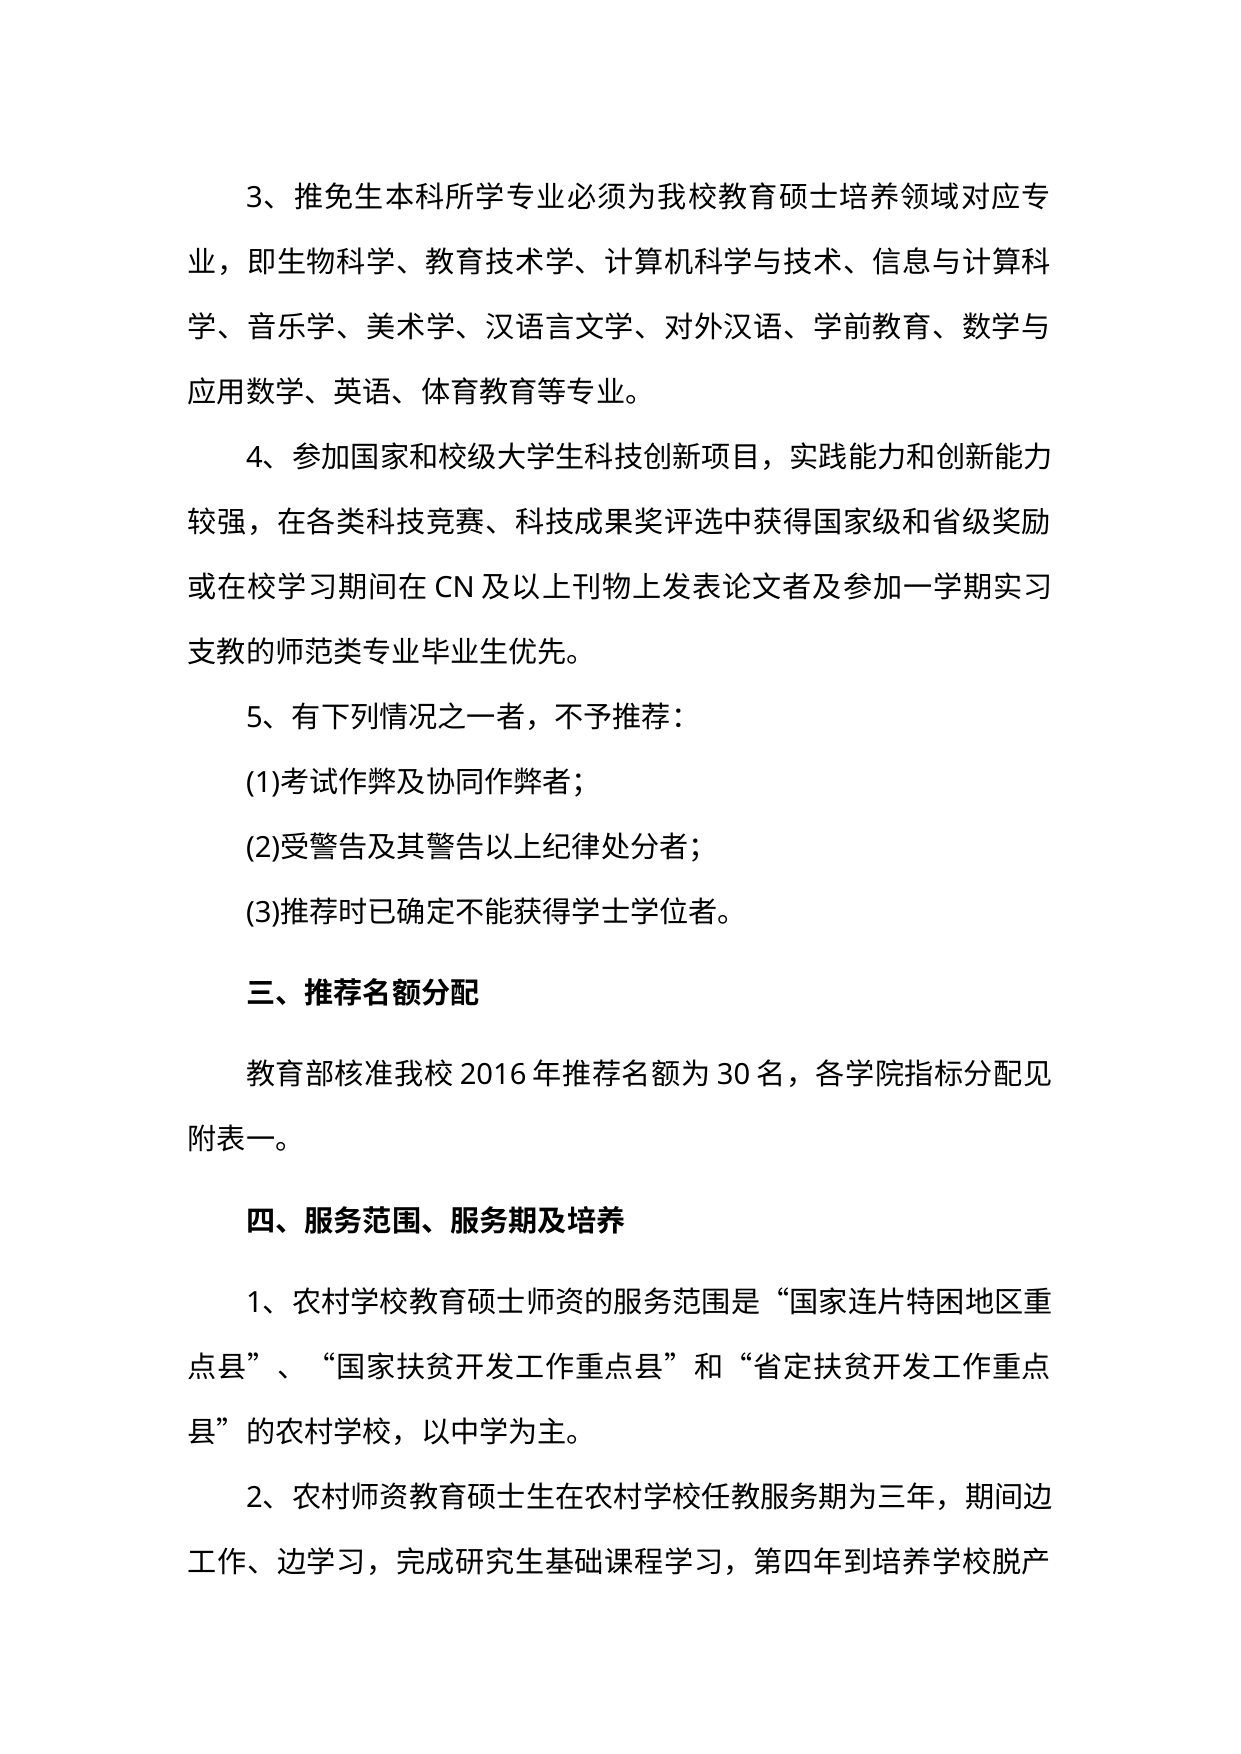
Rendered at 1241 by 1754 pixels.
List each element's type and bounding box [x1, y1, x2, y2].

table_cell [188, 162, 1053, 1592]
